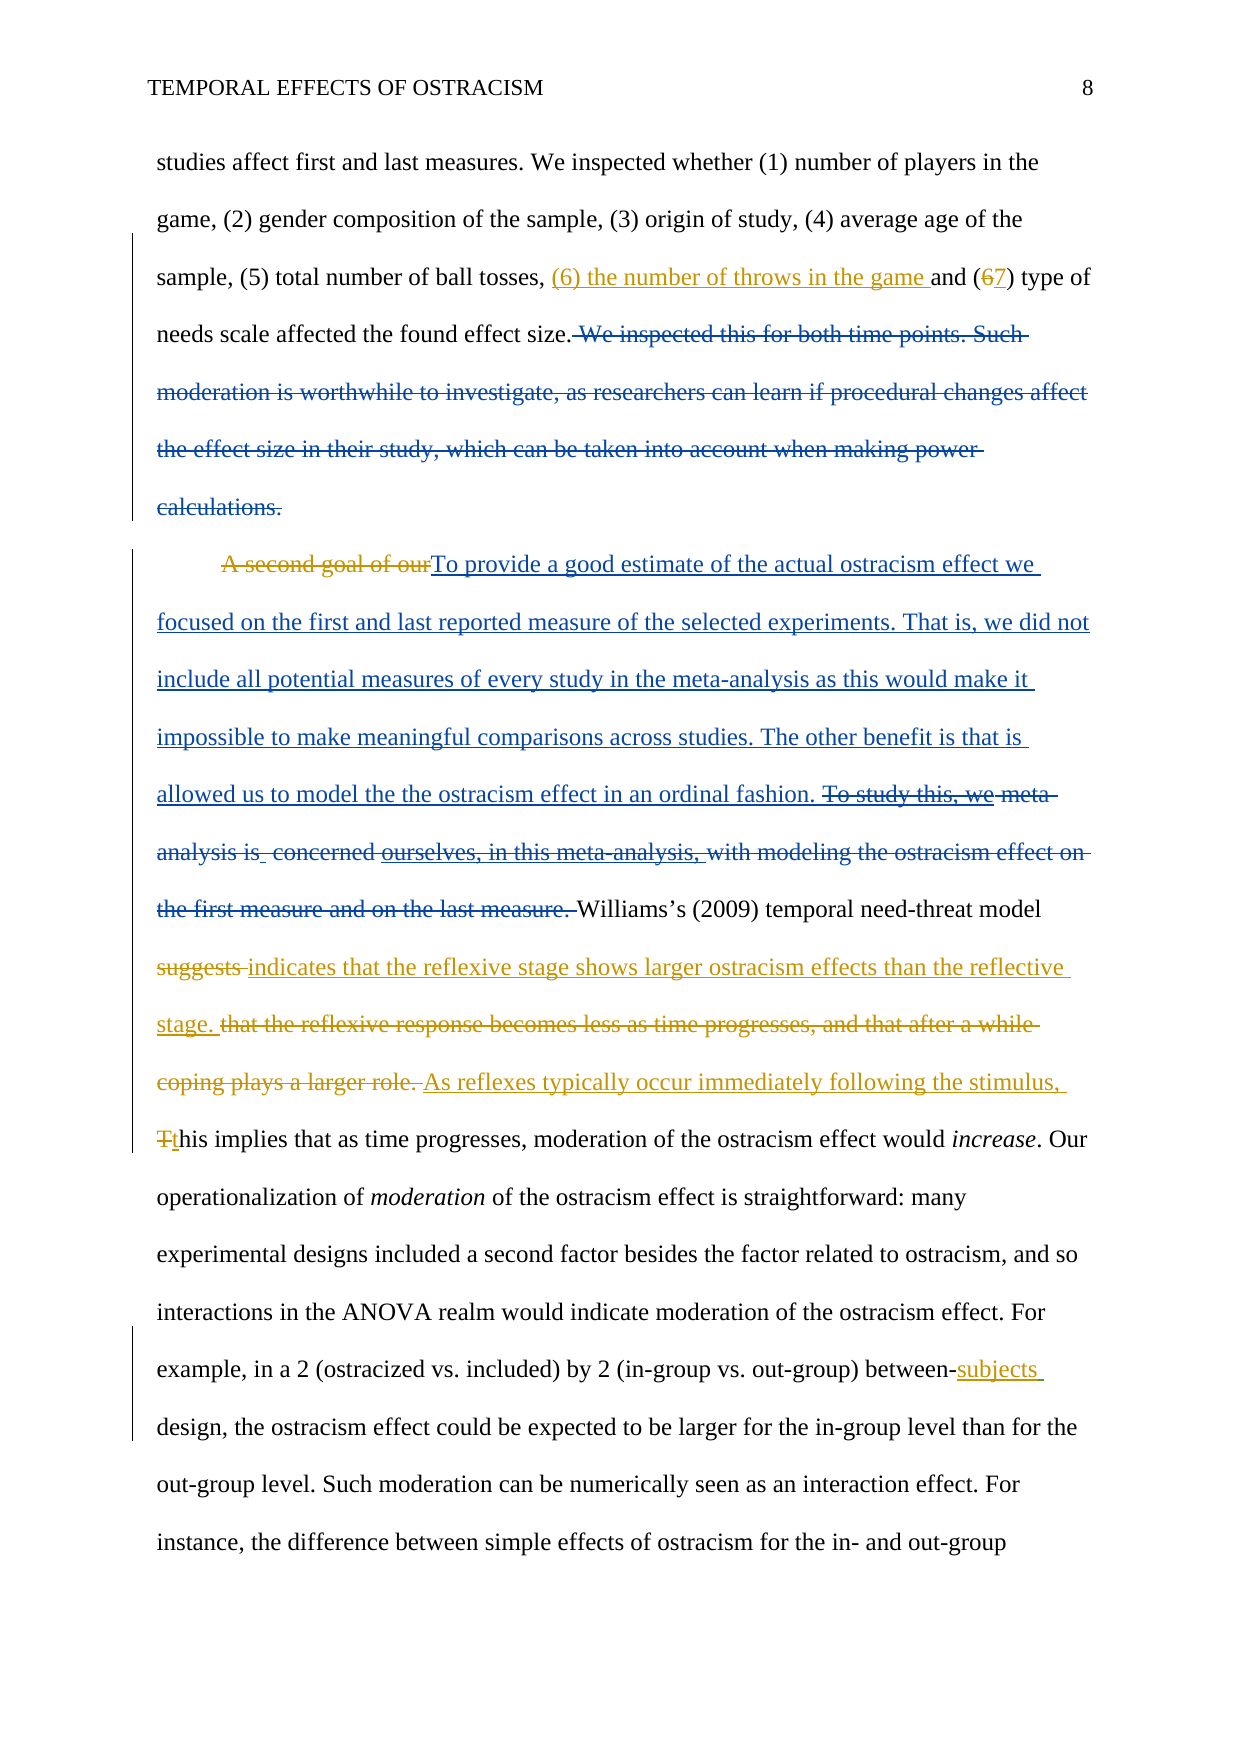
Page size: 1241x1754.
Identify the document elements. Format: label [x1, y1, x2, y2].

text [156, 549, 1093, 1556]
text [156, 147, 1093, 521]
